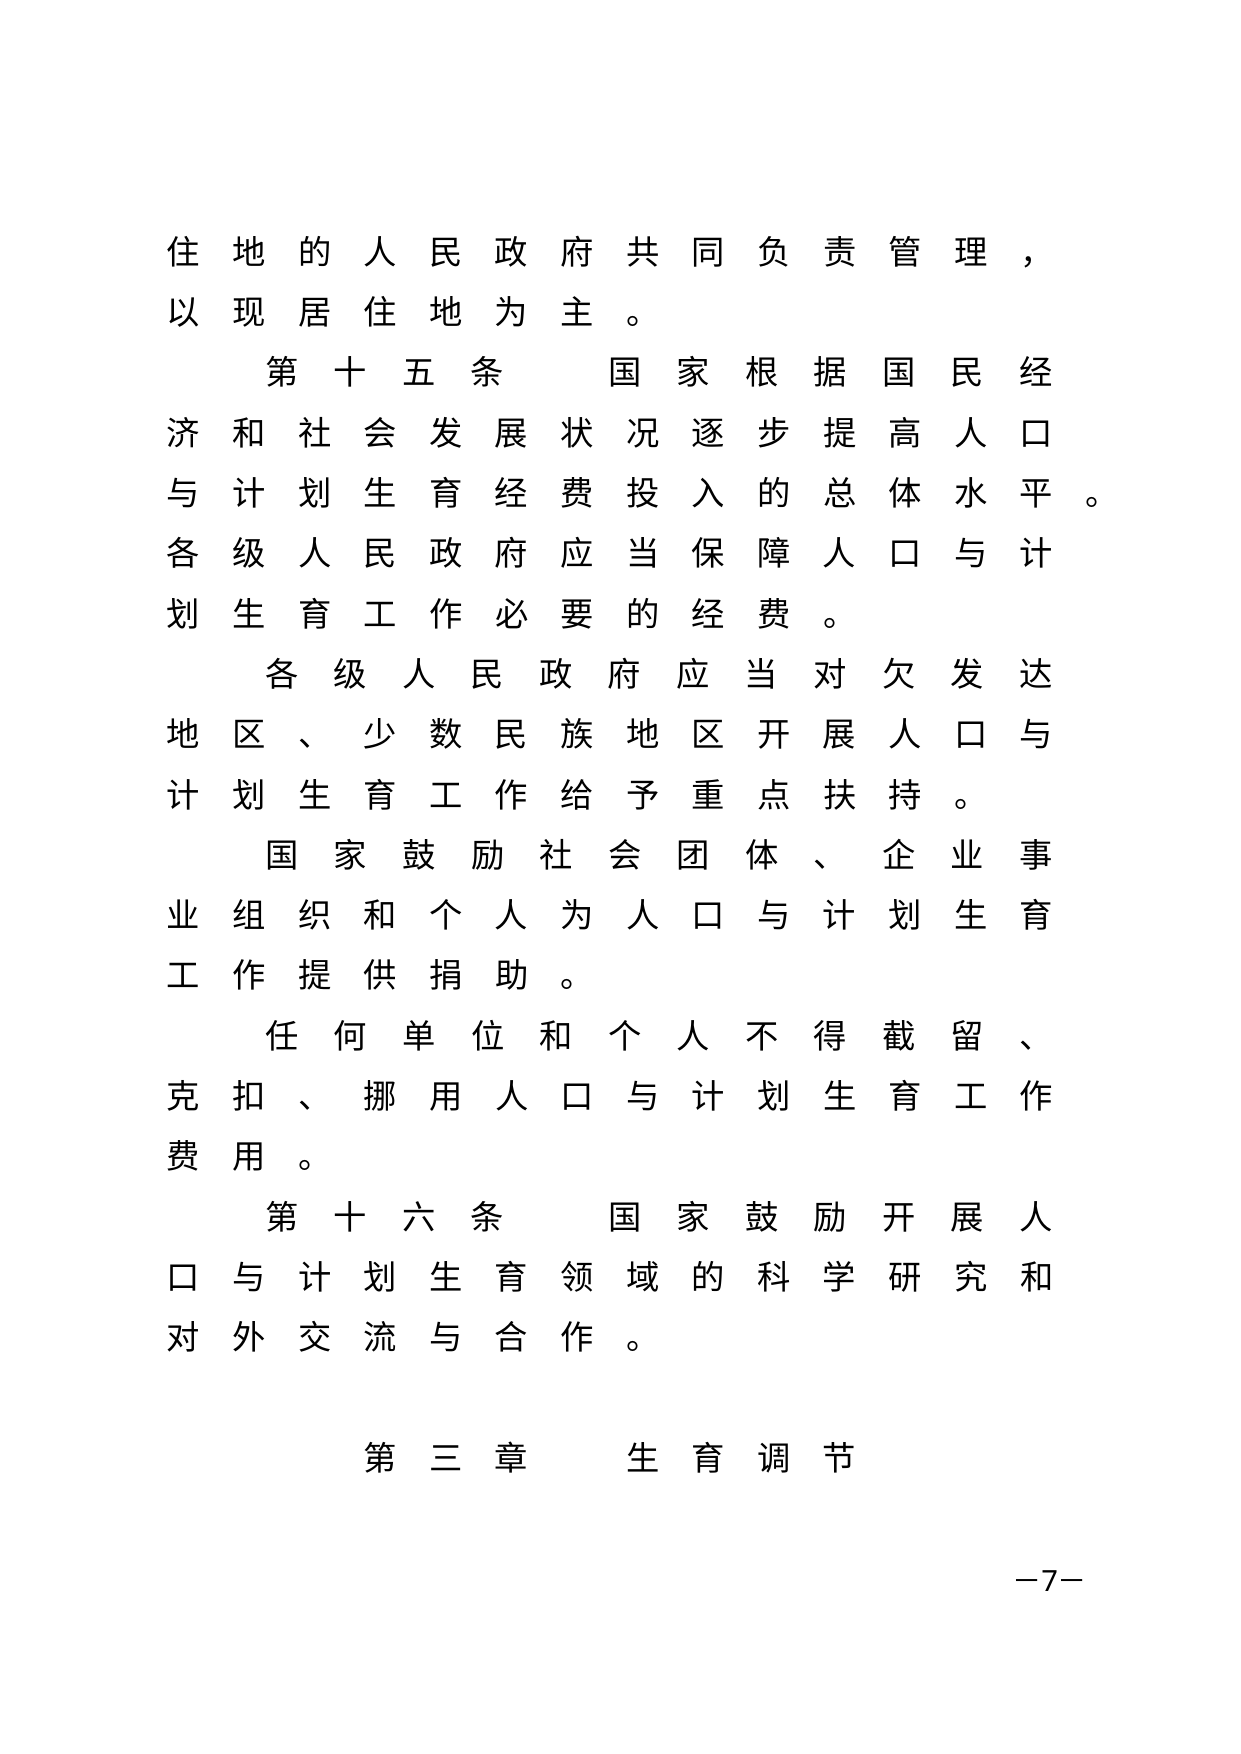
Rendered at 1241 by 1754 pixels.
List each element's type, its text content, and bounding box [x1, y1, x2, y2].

text 第十五条 国家根据国民经济和社会发展状况逐步提高人口与计划生育经费投入的总体水平。各级人民政府应当保障人口与计划生育工作必要的经费。 [167, 340, 1085, 642]
text 任何单位和个人不得截留、克扣、挪用人口与计划生育工作费用。 [167, 1003, 1085, 1184]
text 各级人民政府应当对欠发达地区、少数民族地区开展人口与计划生育工作给予重点扶持。 [167, 642, 1085, 823]
text 第十四条 流动人口的计划生育工作由其户籍所在地和现居住地的人民政府共同负责管理，以现居住地为主。 [167, 219, 1085, 340]
text 第十六条 国家鼓励开展人口与计划生育领域的科学研究和对外交流与合作。 [167, 1184, 1085, 1365]
text 第三章 生育调节 [167, 1426, 1085, 1486]
text 国家鼓励社会团体、企业事业组织和个人为人口与计划生育工作提供捐助。 [167, 823, 1085, 1003]
